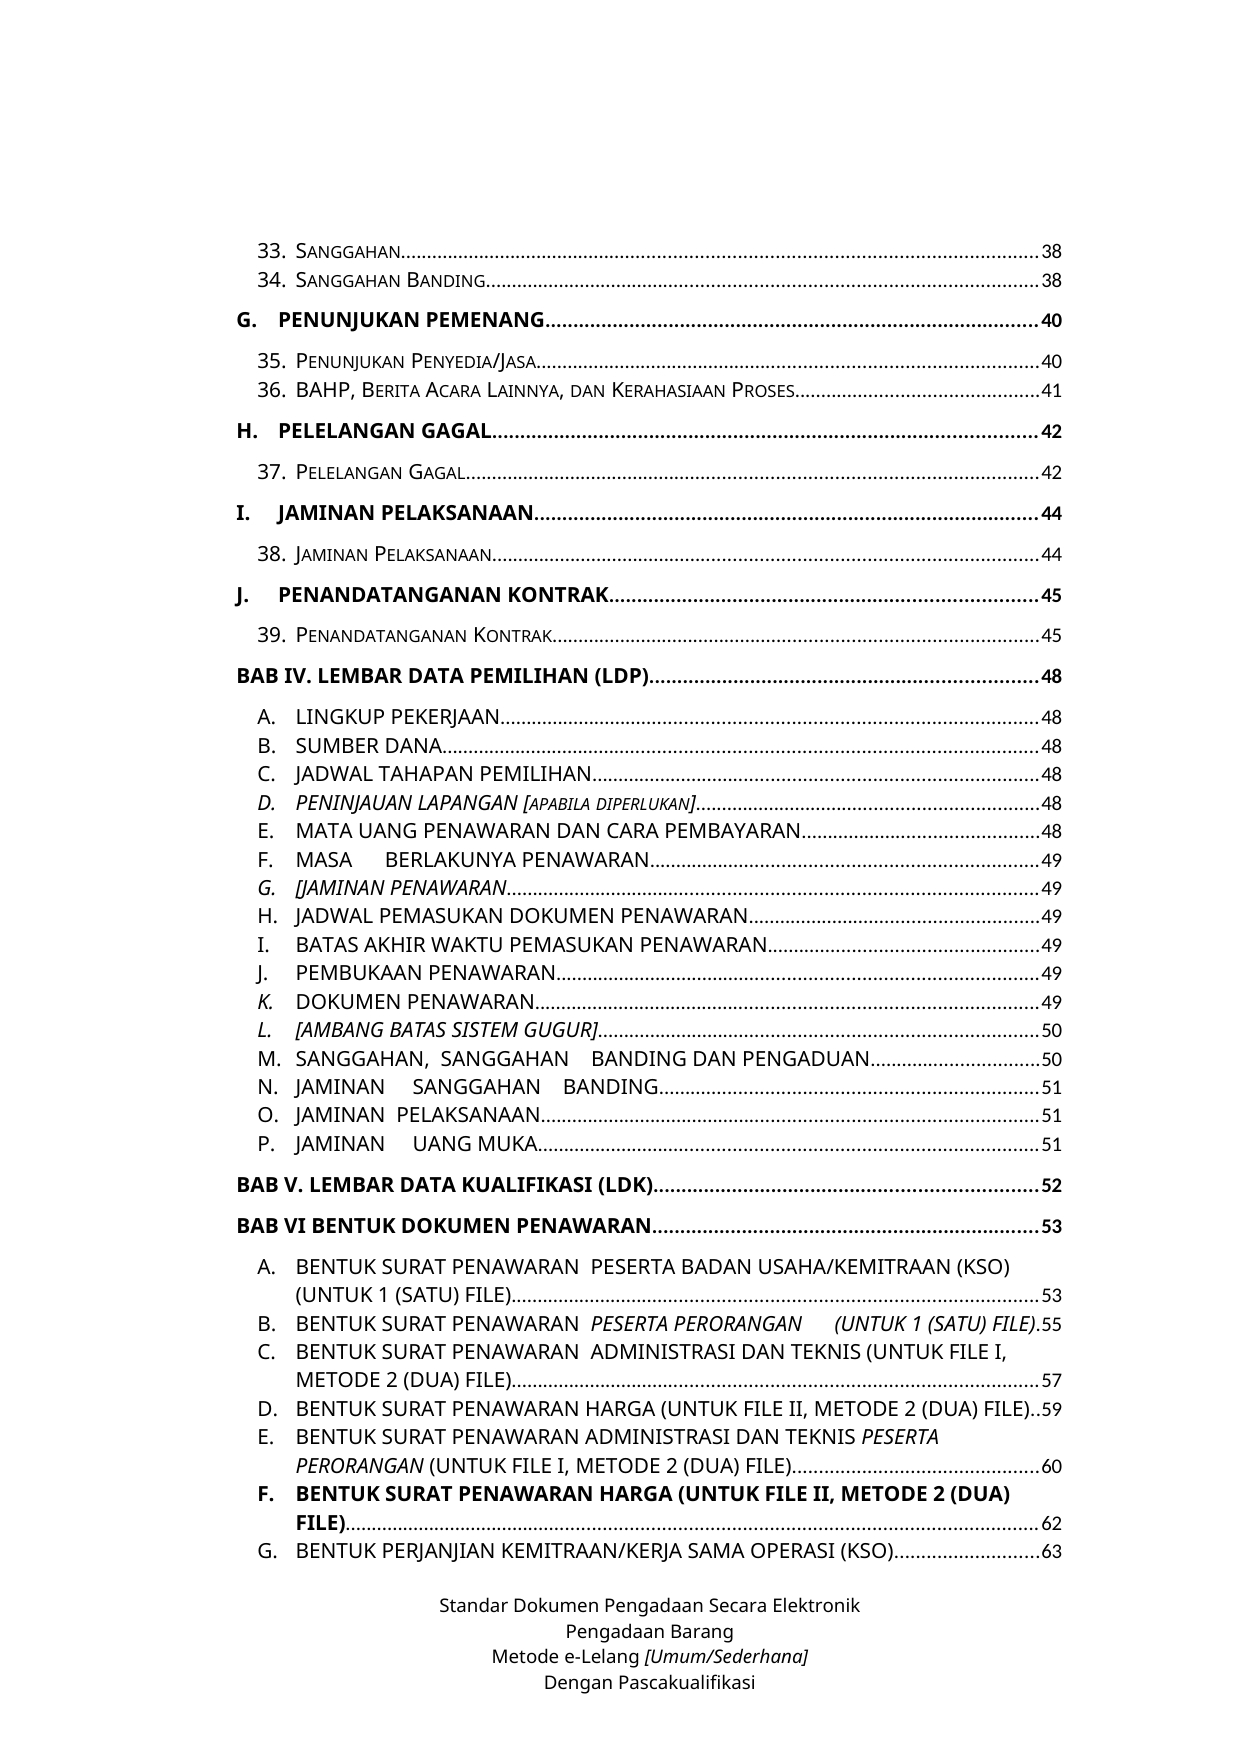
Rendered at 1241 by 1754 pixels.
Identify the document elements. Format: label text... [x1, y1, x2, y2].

text G. [JAMINAN PENAWARAN 49 [257, 873, 1063, 902]
text BAB IV. LEMBAR DATA PEMILIHAN (LDP) 48 [236, 662, 1063, 690]
text E. BENTUK SURAT PENAWARAN ADMINISTRASI DAN TEKNIS PESERTA PERORANGAN (UNTUK FILE I, METODE 2 (DUA) FILE) 60 [257, 1422, 1063, 1479]
text 35. Penunjukan Penyedia/Jasa 40 [257, 347, 1063, 375]
text 38. Jaminan Pelaksanaan 44 [257, 539, 1063, 567]
text B. BENTUK SURAT PENAWARAN PESERTA PERORANGAN (UNTUK 1 (SATU) FILE) 55 [257, 1309, 1063, 1337]
text 37. Pelelangan Gagal 42 [257, 457, 1063, 485]
text J. PEMBUKAAN PENAWARAN 49 [257, 958, 1063, 987]
text F. MASA BERLAKUNYA PENAWARAN 49 [257, 845, 1063, 873]
text C. JADWAL TAHAPAN PEMILIHAN 48 [257, 759, 1063, 788]
text 33. Sanggahan 38 [257, 236, 1063, 265]
text O. JAMINAN PELAKSANAAN 51 [257, 1101, 1063, 1129]
text 39. Penandatanganan Kontrak 45 [257, 621, 1063, 649]
text H. JADWAL PEMASUKAN DOKUMEN PENAWARAN 49 [257, 902, 1063, 930]
text A. LINGKUP PEKERJAAN 48 [257, 702, 1063, 731]
text D. BENTUK SURAT PENAWARAN HARGA (UNTUK FILE II, METODE 2 (DUA) FILE) 59 [257, 1394, 1063, 1422]
text K. DOKUMEN PENAWARAN 49 [257, 987, 1063, 1015]
text BAB V. LEMBAR DATA KUALIFIKASI (LDK) 52 [236, 1170, 1063, 1198]
text I. BATAS AKHIR WAKTU PEMASUKAN PENAWARAN 49 [257, 930, 1063, 958]
text M. SANGGAHAN, SANGGAHAN BANDING DAN PENGADUAN 50 [257, 1044, 1063, 1072]
text 36. BAHP, Berita Acara Lainnya, dan Kerahasiaan Proses 41 [257, 375, 1063, 403]
text P. JAMINAN UANG MUKA 51 [257, 1129, 1063, 1157]
text A. BENTUK SURAT PENAWARAN PESERTA BADAN USAHA/KEMITRAAN (KSO) (UNTUK 1 (SATU) FILE) 53 [257, 1252, 1063, 1309]
text H. PELELANGAN GAGAL 42 [236, 416, 1063, 444]
text BAB VI BENTUK DOKUMEN PENAWARAN 53 [236, 1211, 1063, 1239]
text 34. Sanggahan Banding 38 [257, 265, 1063, 293]
text E. MATA UANG PENAWARAN DAN CARA PEMBAYARAN 48 [257, 816, 1063, 845]
text G. BENTUK PERJANJIAN KEMITRAAN/KERJA SAMA OPERASI (KSO) 63 [257, 1536, 1063, 1565]
text L. [AMBANG BATAS SISTEM GUGUR] 50 [257, 1015, 1063, 1044]
text N. JAMINAN SANGGAHAN BANDING 51 [257, 1072, 1063, 1101]
text F. BENTUK SURAT PENAWARAN HARGA (UNTUK FILE II, METODE 2 (DUA) FILE) 62 [257, 1479, 1063, 1536]
text D. PENINJAUAN LAPANGAN [apabila diperlukan] 48 [257, 788, 1063, 816]
text J. PENANDATANGANAN KONTRAK 45 [236, 580, 1063, 608]
text B. SUMBER DANA 48 [257, 731, 1063, 759]
text I. JAMINAN PELAKSANAAN 44 [236, 498, 1063, 526]
text G. PENUNJUKAN PEMENANG 40 [236, 306, 1063, 334]
text C. BENTUK SURAT PENAWARAN ADMINISTRASI DAN TEKNIS (UNTUK FILE I, METODE 2 (DUA) FILE) 57 [257, 1337, 1063, 1394]
